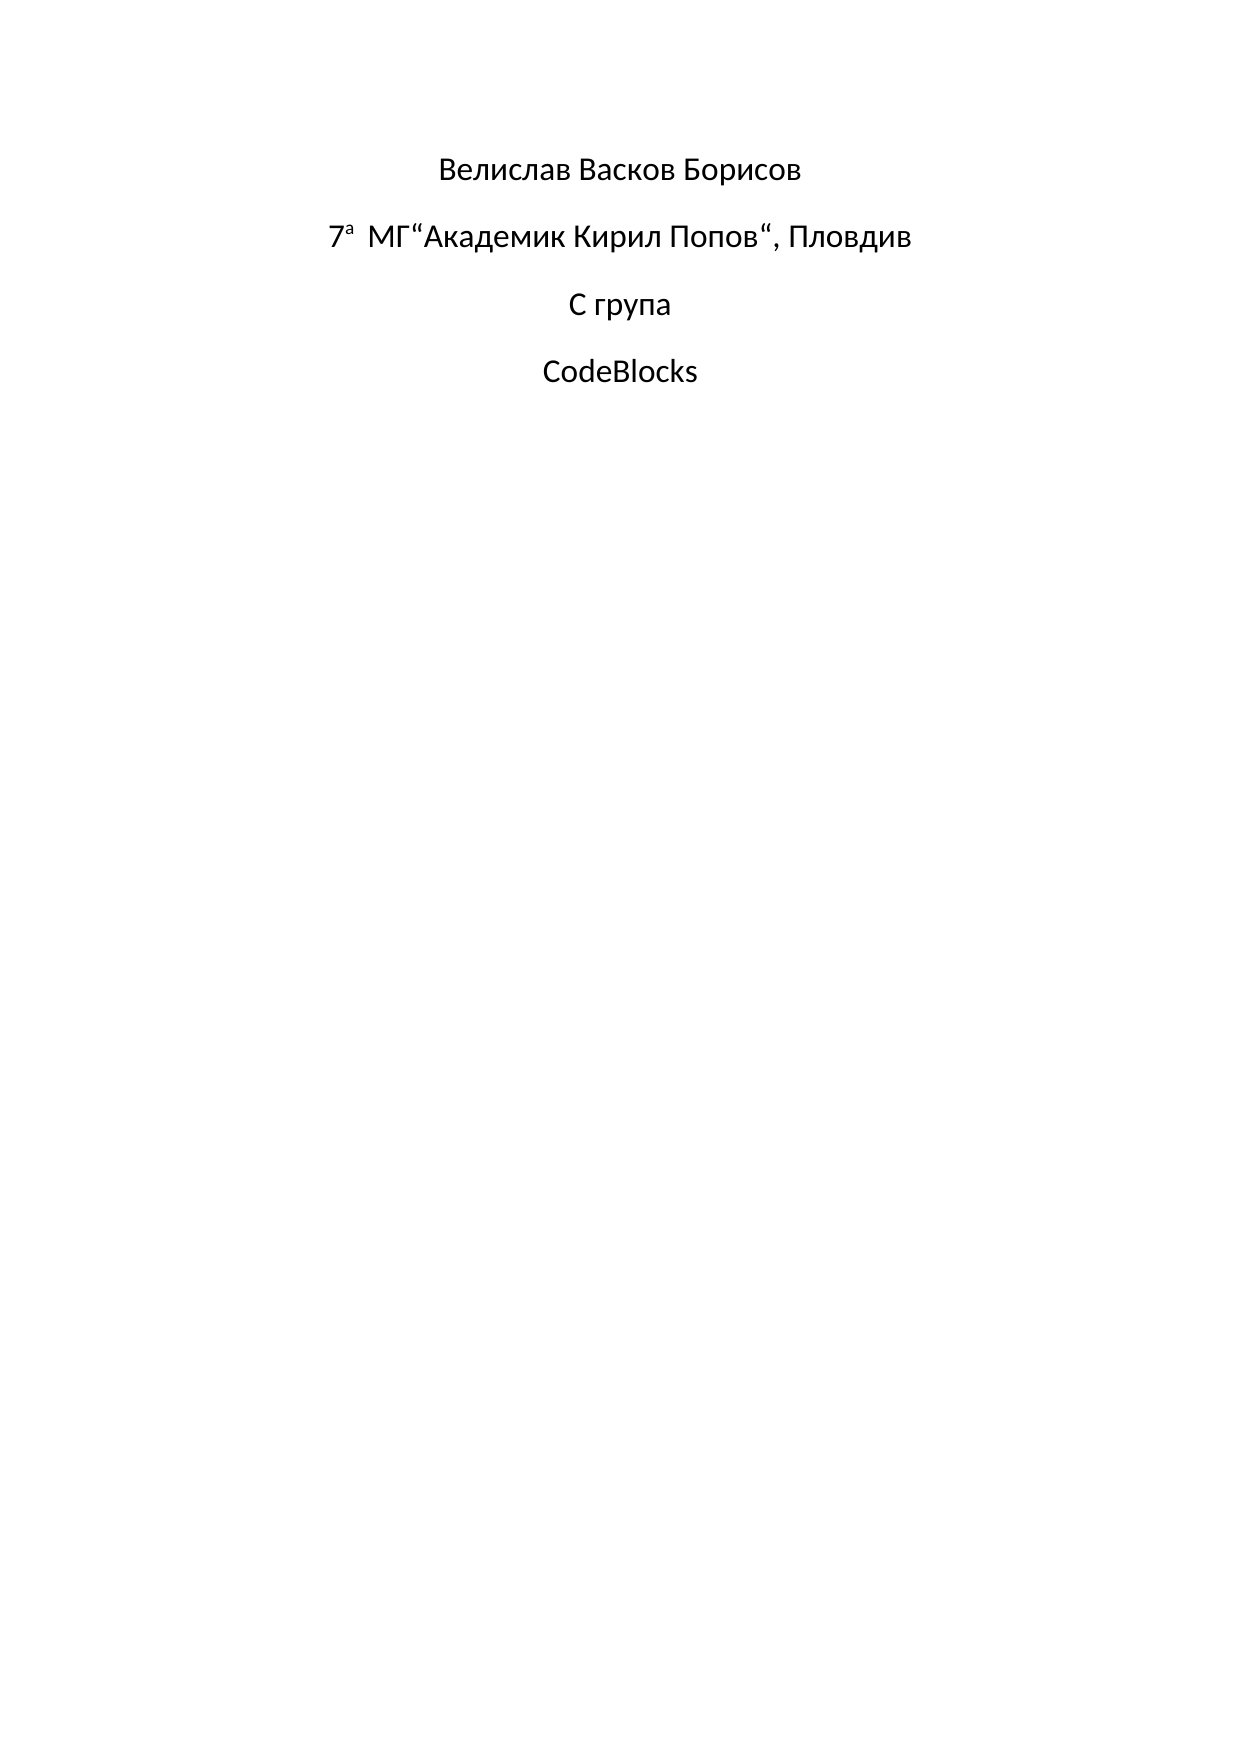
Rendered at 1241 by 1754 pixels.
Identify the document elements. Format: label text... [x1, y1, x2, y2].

text С група [148, 283, 1093, 323]
text CodeBlocks [148, 350, 1093, 391]
text Велислав Васков Борисов [148, 148, 1093, 188]
text 7а МГ“Академик Кирил Попов“, Пловдив [148, 215, 1093, 256]
